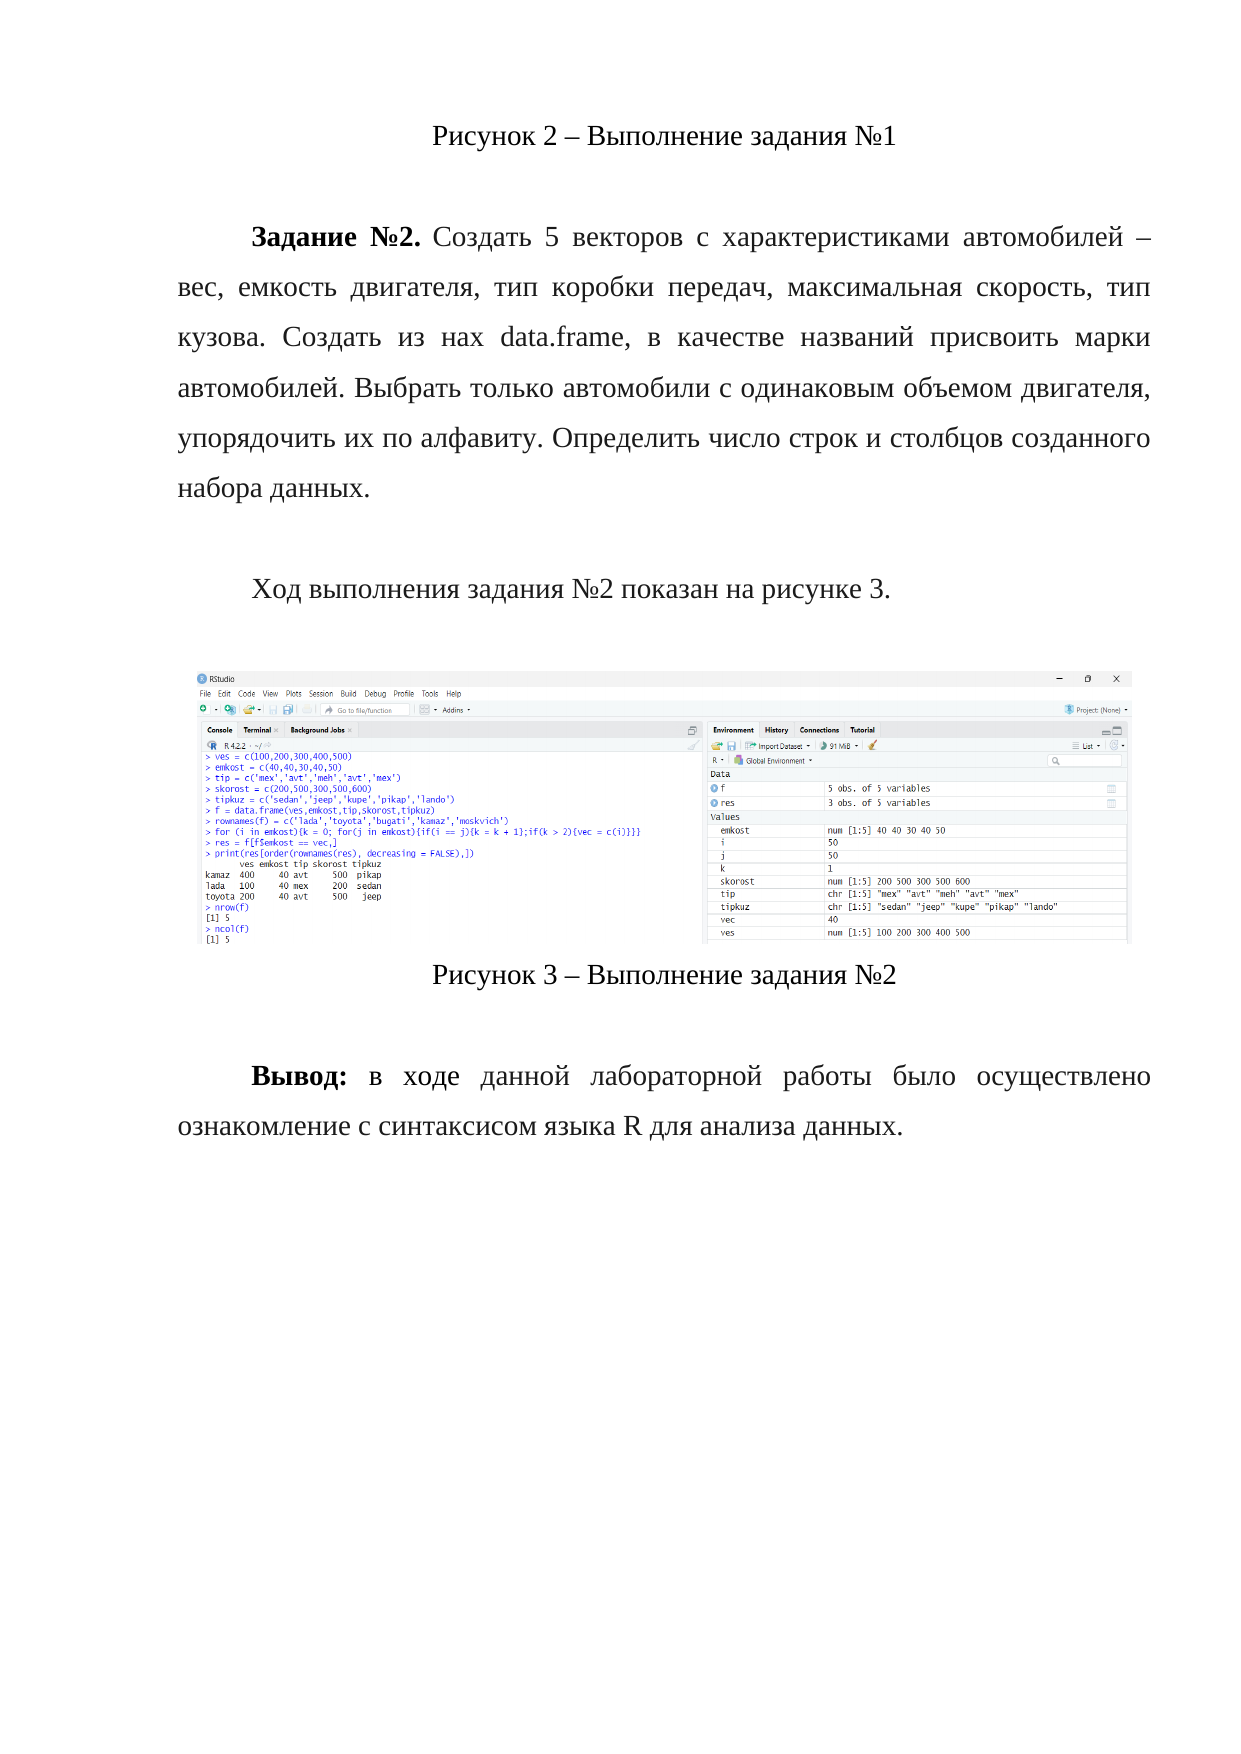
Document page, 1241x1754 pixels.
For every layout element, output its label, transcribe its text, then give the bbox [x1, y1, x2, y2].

text Рисунок 3 – Выполнение задания №2 [177, 957, 1152, 991]
text Задание №2. Создать 5 векторов с характеристиками автомобилей – вес, емкость двигателя, тип коробки передач, максимальная скорость, тип кузова. Создать из нах data.frame, в качестве названий присвоить марки автомобилей. Выбрать только автомобили с одинаковым объемом двигателя, упорядочить их по алфавиту. Определить число строк и столбцов созданного набора данных. [177, 219, 1152, 504]
picture [197, 671, 1132, 944]
text Рисунок 2 – Выполнение задания №1 [177, 118, 1152, 152]
text Ход выполнения задания №2 показан на рисунке 3. [177, 571, 1152, 604]
text Вывод: в ходе данной лабораторной работы было осуществлено ознакомление с синтаксисом языка R для анализа данных. [177, 1058, 1152, 1142]
